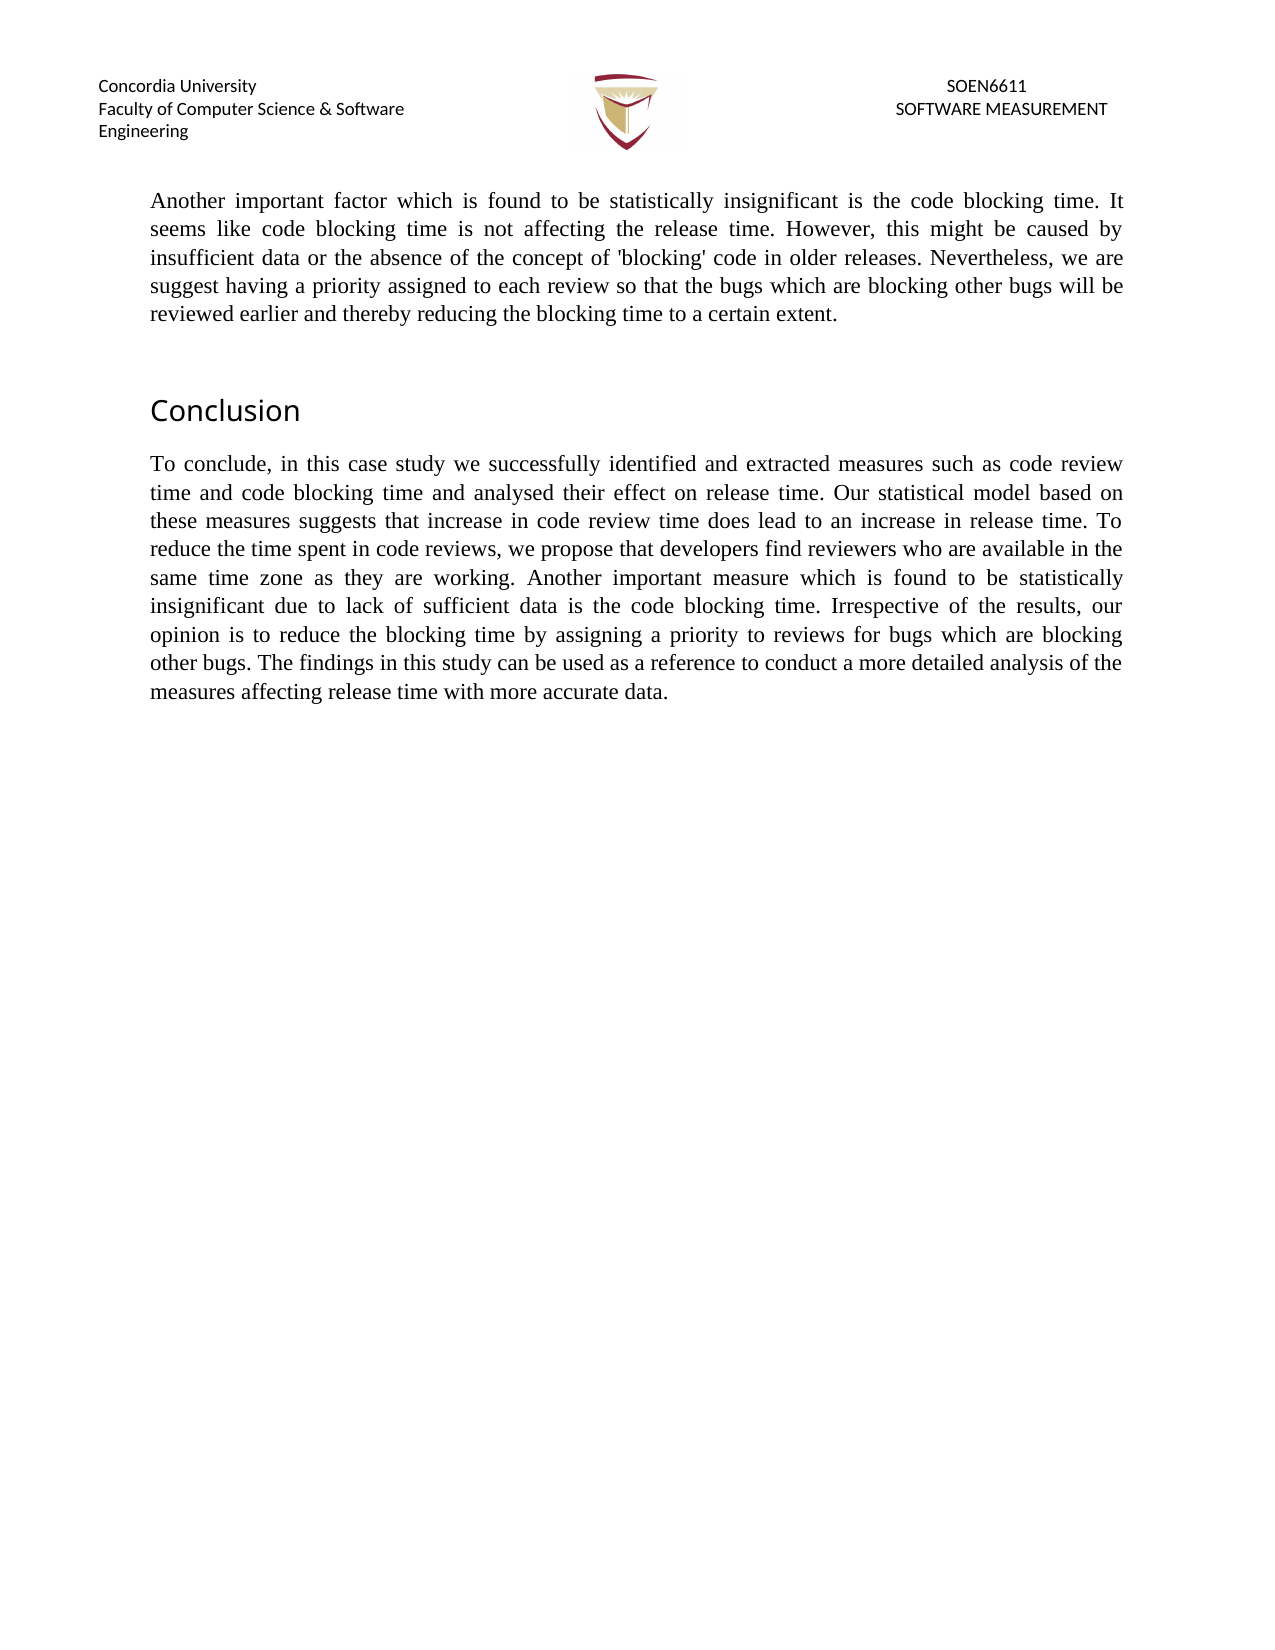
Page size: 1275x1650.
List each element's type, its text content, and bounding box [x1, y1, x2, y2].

text Another important factor which is found to be statistically insignificant is the code blocking time. It seems like code blocking time is not affecting the release time. However, this might be caused by insufficient data or the absence of the concept of 'blocking' code in older releases. Nevertheless, we are suggest having a priority assigned to each review so that the bugs which are blocking other bugs will be reviewed earlier and thereby reducing the blocking time to a certain extent. [150, 187, 1125, 327]
text To conclude, in this case study we successfully identified and extracted measures such as code review time and code blocking time and analysed their effect on release time. Our statistical model based on these measures suggests that increase in code review time does lead to an increase in release time. To reduce the time spent in code reviews, we propose that developers find reviewers who are available in the same time zone as they are working. Another important measure which is found to be statistically insignificant due to lack of sufficient data is the code blocking time. Irrespective of the results, our opinion is to reduce the blocking time by assigning a priority to reviews for bugs which are blocking other bugs. The findings in this study can be used as a reference to conduct a more detailed analysis of the measures affecting release time with more accurate data. [150, 450, 1125, 704]
text Conclusion [150, 391, 1125, 430]
picture [570, 73, 684, 151]
